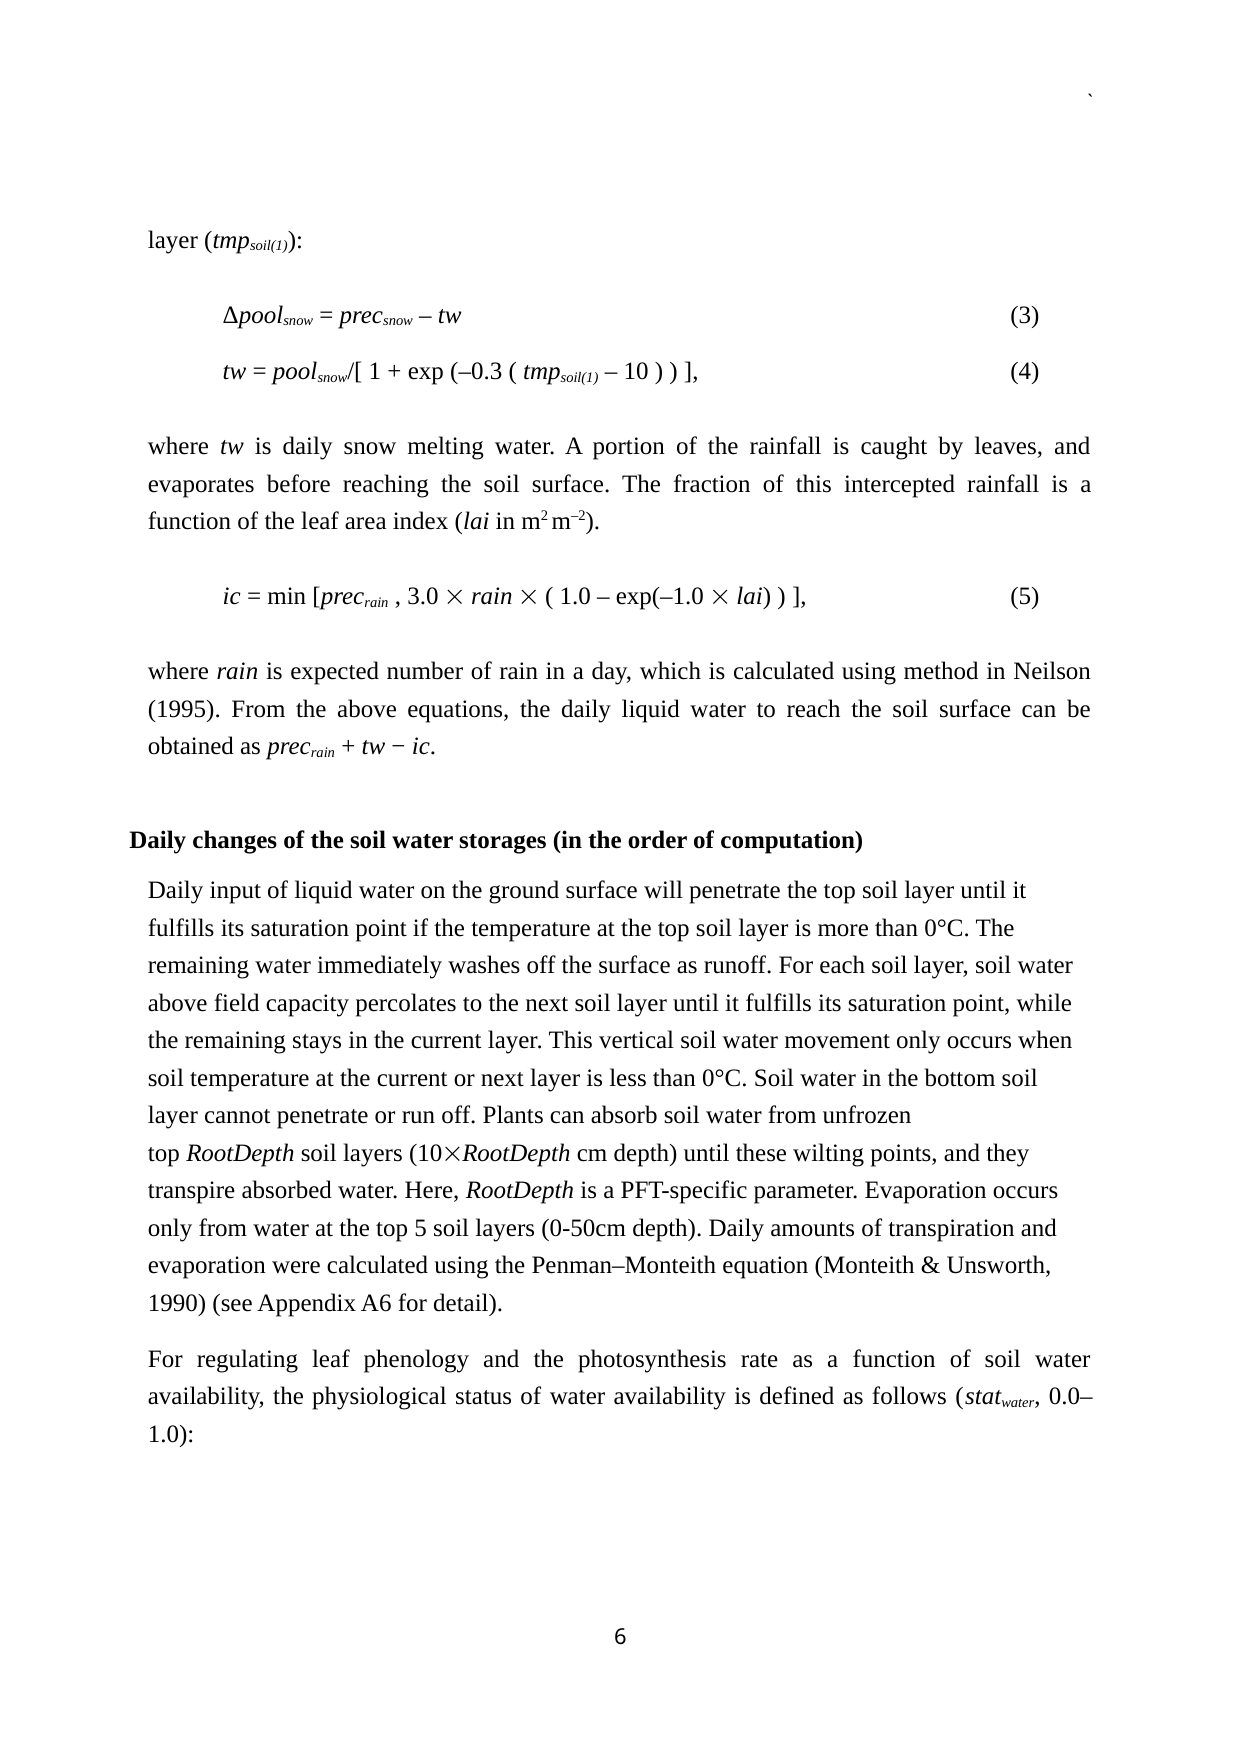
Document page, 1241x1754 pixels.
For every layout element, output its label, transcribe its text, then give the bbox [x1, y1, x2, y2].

text where rain is expected number of rain in a day, which is calculated using method in Neilson (1995). From the above equations, the daily liquid water to reach the soil surface can be obtained as precrain + tw − ic. [148, 652, 1092, 764]
subtitle Daily changes of the soil water storages (in the order of computation) [129, 821, 1092, 858]
text Δpoolsnow = precsnow – tw (3) [222, 296, 1092, 333]
text tw = poolsnow/[ 1 + exp (–0.3 ( tmpsoil(1) – 10 ) ) ], (4) [222, 352, 1092, 389]
text Daily input of liquid water on the ground surface will penetrate the top soil layer until it fulfills its saturation point if the temperature at the top soil layer is more than 0°C. The remaining water immediately washes off the surface as runoff. For each soil layer, soil water above field capacity percolates to the next soil layer until it fulfills its saturation point, while the remaining stays in the current layer. This vertical soil water movement only occurs when soil temperature at the current or next layer is less than 0°C. Soil water in the bottom soil layer cannot penetrate or run off. Plants can absorb soil water from unfrozen top RootDepth soil layers (10RootDepth cm depth) until these wilting points, and they transpire absorbed water. Here, RootDepth is a PFT-specific parameter. Evaporation occurs only from water at the top 5 soil layers (0-50cm depth). Daily amounts of transpiration and evaporation were calculated using the Penman–Monteith equation (Monteith & Unsworth, 1990) (see Appendix A6 for detail). [148, 871, 1092, 1321]
text ic = min [precrain , 3.0 rain ( 1.0 – exp(–1.0 lai) ) ], (5) [222, 577, 1092, 614]
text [148, 221, 1092, 258]
text where tw is daily snow melting water. A portion of the rainfall is caught by leaves, and evaporates before reaching the soil surface. The fraction of this intercepted rainfall is a function of the leaf area index (lai in m2 m–2). [148, 427, 1092, 539]
text For regulating leaf phenology and the photosynthesis rate as a function of soil water availability, the physiological status of water availability is defined as follows (statwater, 0.0–1.0): [148, 1339, 1092, 1452]
